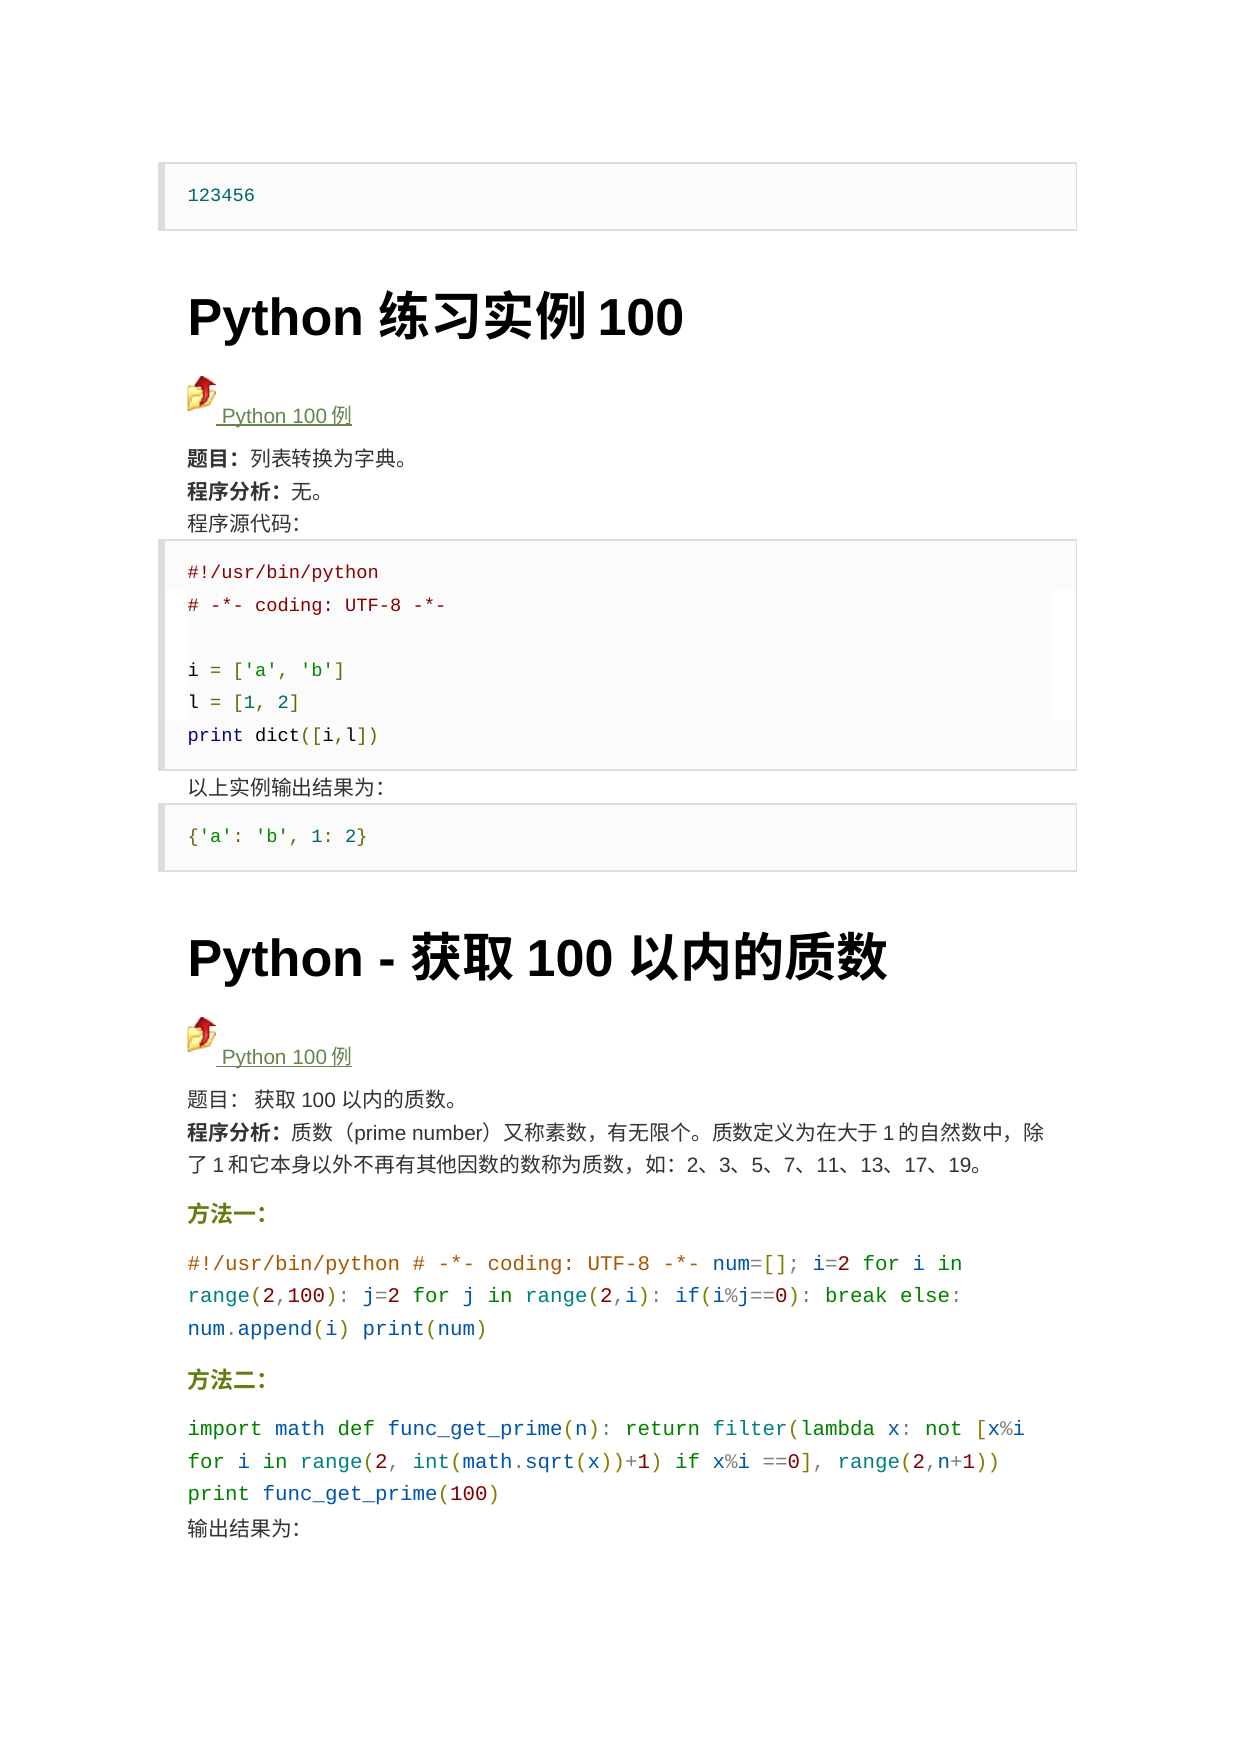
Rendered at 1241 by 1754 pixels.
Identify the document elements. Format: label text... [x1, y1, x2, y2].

picture [187, 1017, 216, 1052]
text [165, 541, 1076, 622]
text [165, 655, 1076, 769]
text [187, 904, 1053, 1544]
subtitle Python 练习实例100 [187, 263, 1053, 361]
picture [187, 376, 216, 411]
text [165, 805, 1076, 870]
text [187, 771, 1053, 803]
text 123456 [165, 164, 1076, 229]
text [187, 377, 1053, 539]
